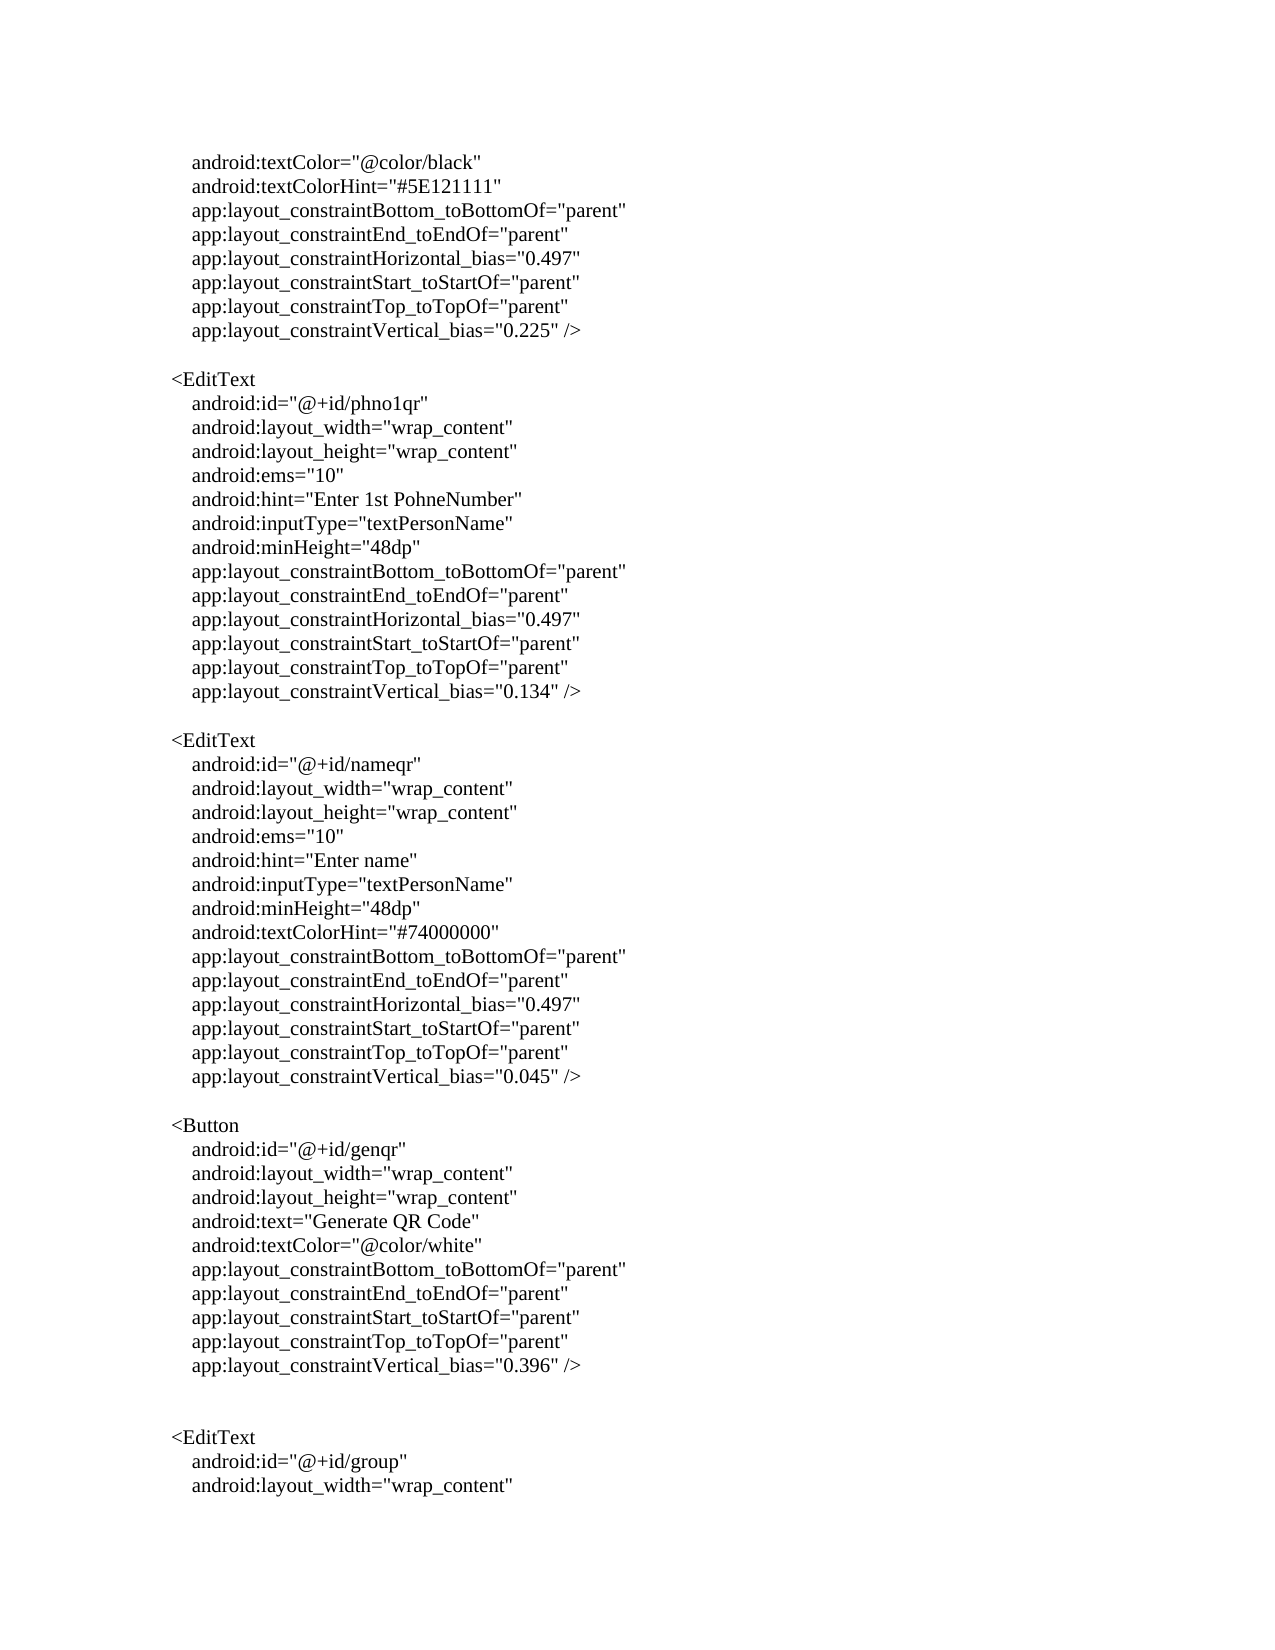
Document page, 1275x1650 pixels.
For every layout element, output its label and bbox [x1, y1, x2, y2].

text [150, 150, 1125, 1497]
